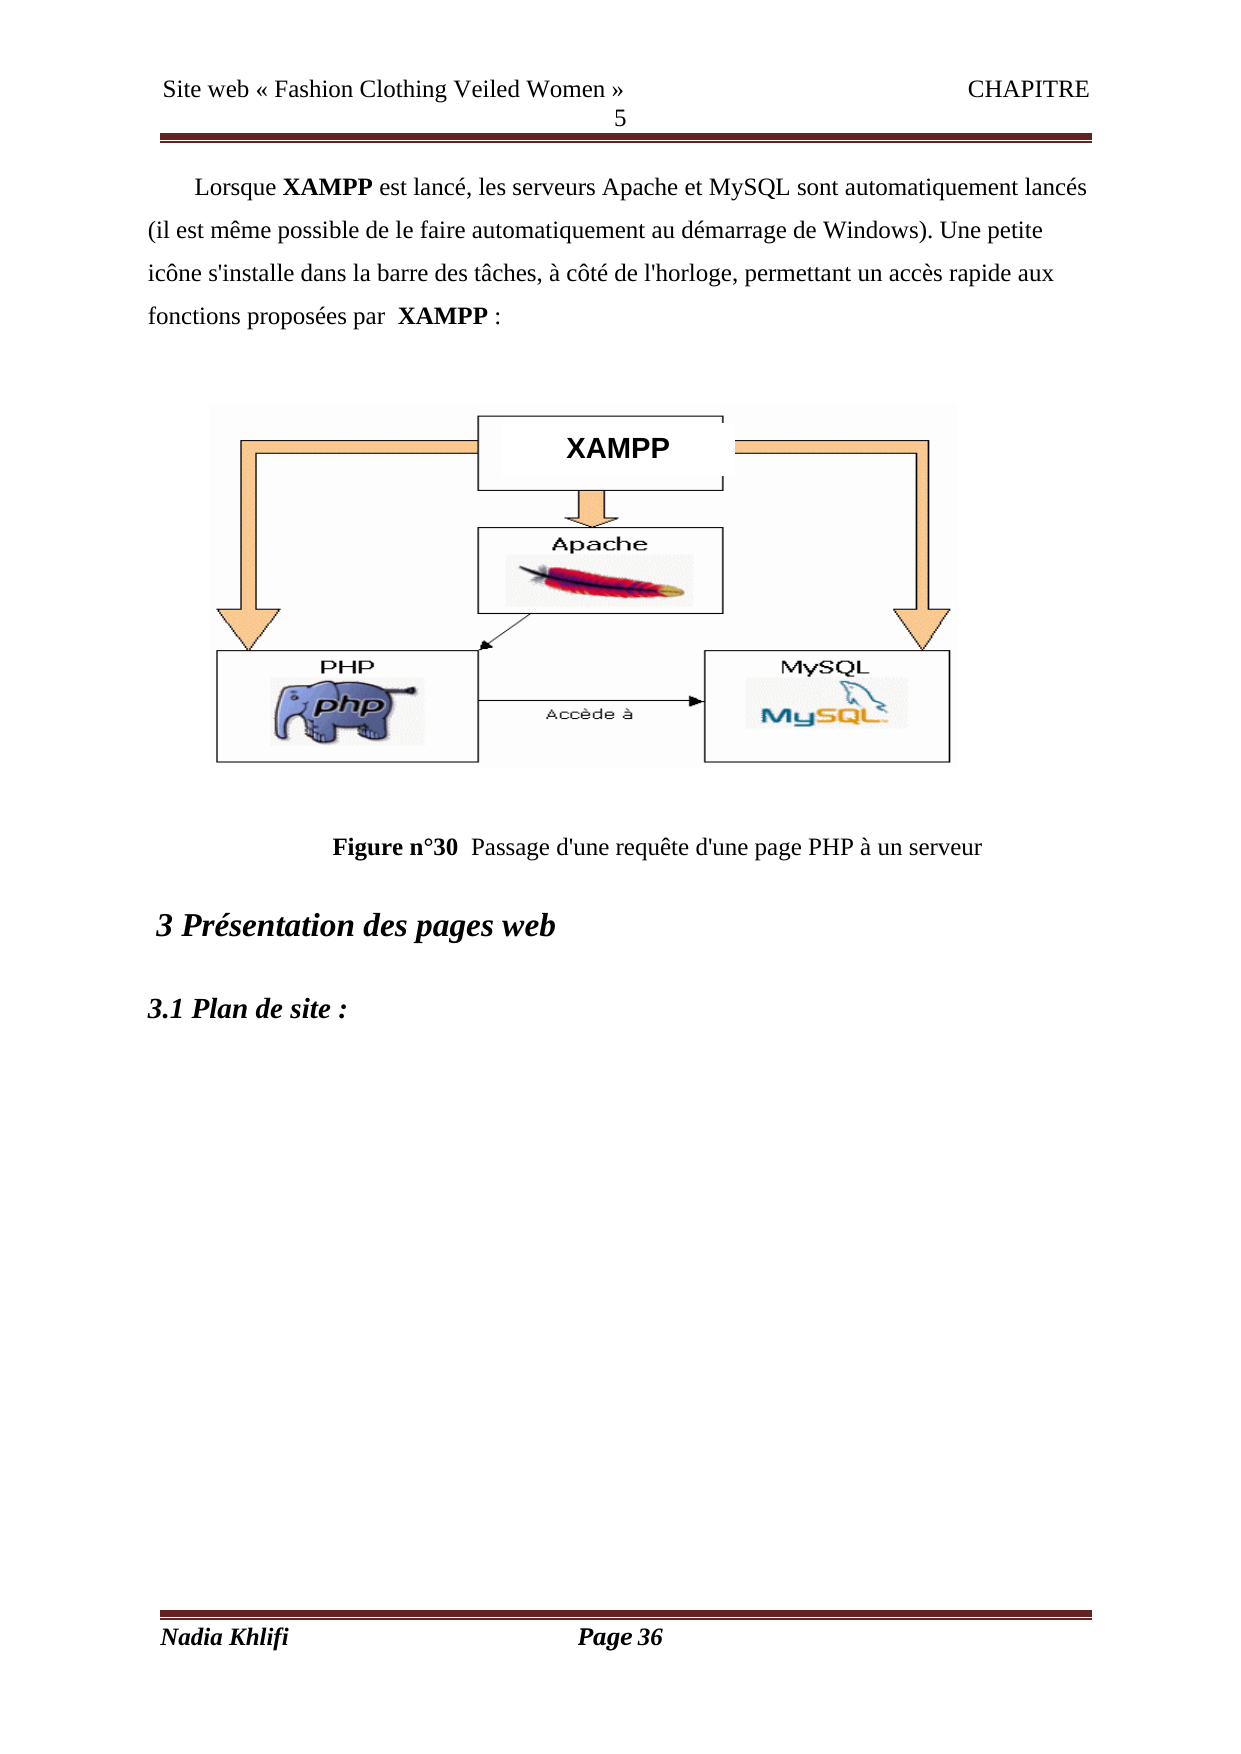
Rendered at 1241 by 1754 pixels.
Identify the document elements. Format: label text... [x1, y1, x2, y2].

text Lorsque XAMPP est lancé, les serveurs Apache et MySQL sont automatiquement lancés (il est même possible de le faire automatiquement au démarrage de Windows). Une petite icône s'installe dans la barre des tâches, à côté de l'horloge, permettant un accès rapide aux fonctions proposées par XAMPP : [148, 172, 1092, 330]
picture [209, 404, 958, 767]
text 3 Présentation des pages web [148, 905, 1092, 943]
text 3.1 Plan de site : [148, 991, 1092, 1025]
list Figure n°30 Passage d'une requête d'une page PHP à un serveur [222, 832, 1092, 861]
